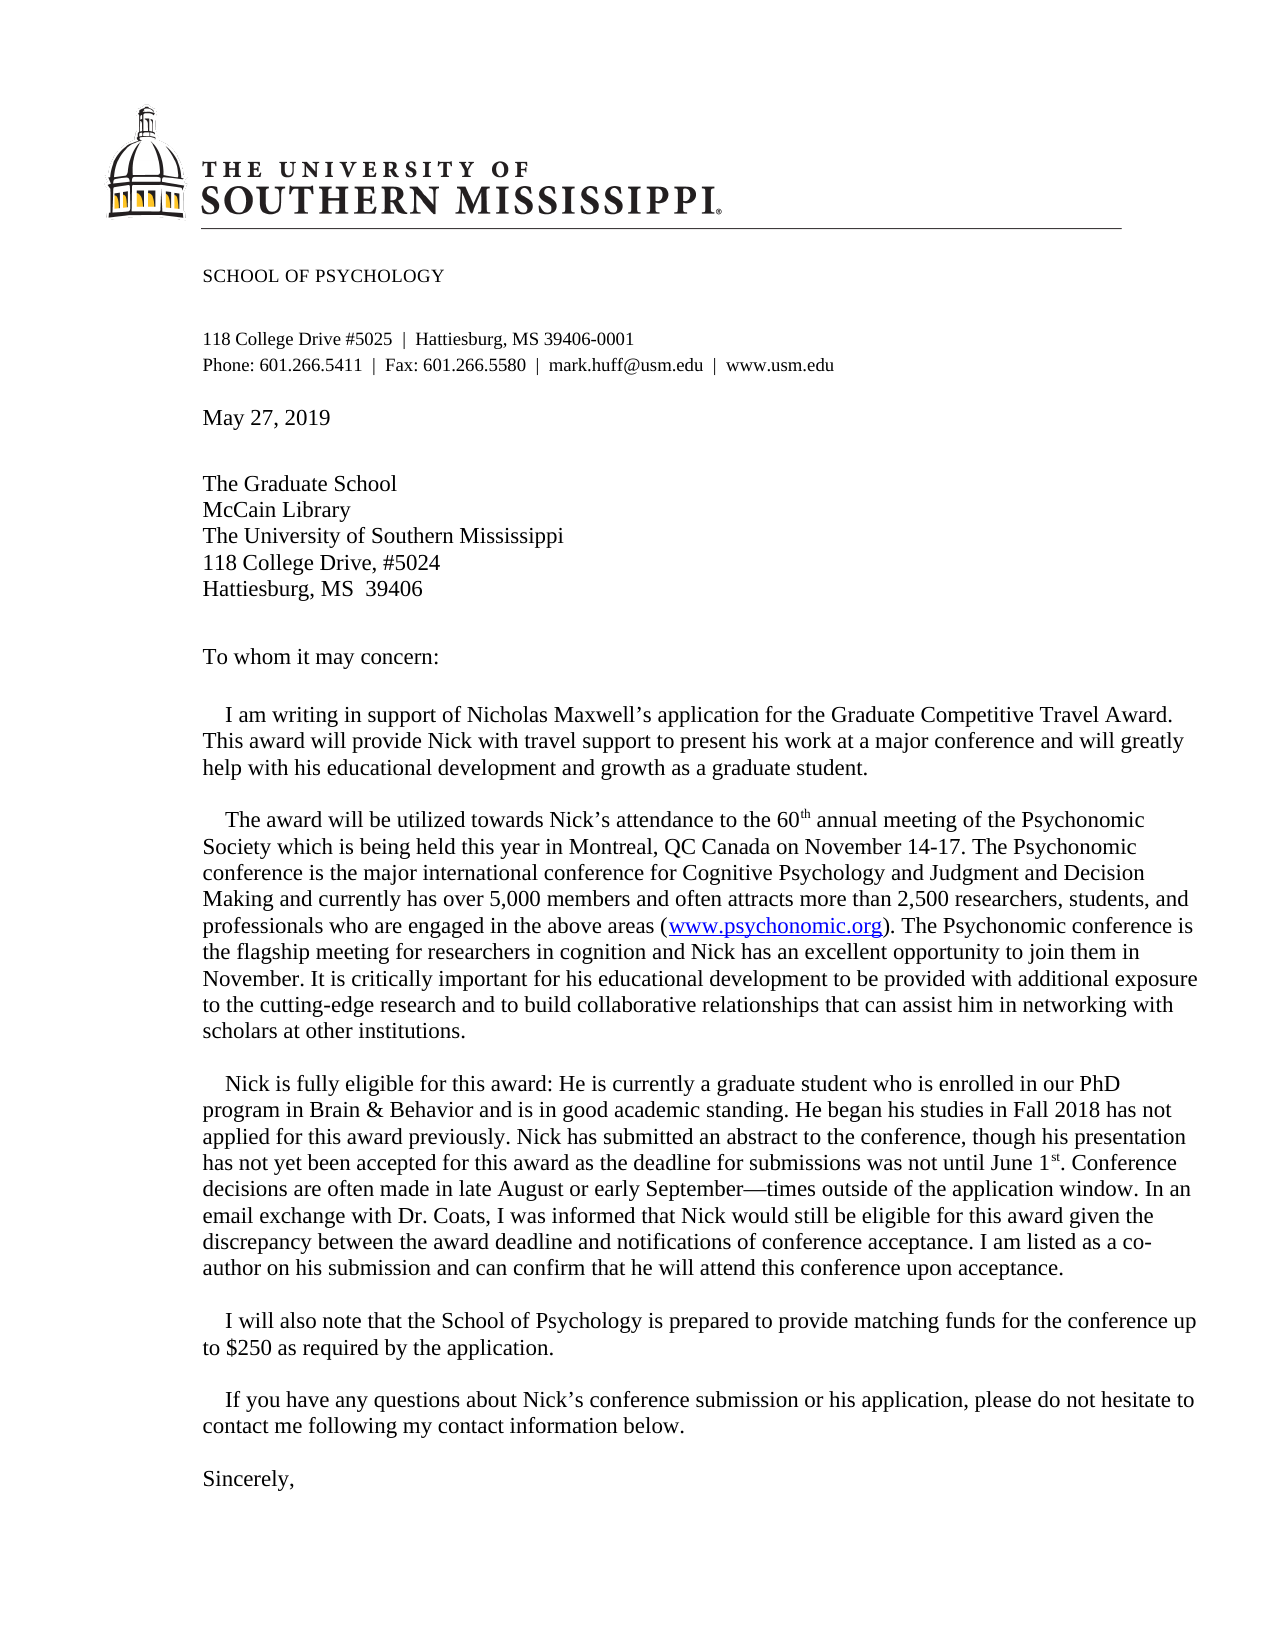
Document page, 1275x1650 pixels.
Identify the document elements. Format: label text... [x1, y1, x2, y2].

text The University of Southern Mississippi [202, 522, 1200, 549]
text Phone: 601.266.5411 | Fax: 601.266.5580 | mark.huff@usm.edu | www.usm.edu [202, 353, 1200, 375]
text I will also note that the School of Psychology is prepared to provide matching funds for the conference up to $250 as required by the application. [202, 1307, 1200, 1360]
text McCain Library [202, 496, 1200, 522]
text Hattiesburg, MS 39406 [202, 575, 1200, 601]
text To whom it may concern: [202, 643, 1200, 669]
text Sincerely, [202, 1465, 1200, 1492]
text The Graduate School [202, 470, 1200, 496]
text SCHOOL OF PSYCHOLOGY [202, 265, 1200, 287]
text 118 College Drive, #5024 [202, 549, 1200, 575]
picture [75, 75, 1143, 230]
text The award will be utilized towards Nick’s attendance to the 60th annual meeting of the Psychonomic Society which is being held this year in Montreal, QC Canada on November 14-17. The Psychonomic conference is the major international conference for Cognitive Psychology and Judgment and Decision Making and currently has over 5,000 members and often attracts more than 2,500 researchers, students, and professionals who are engaged in the above areas (www.psychonomic.org). The Psychonomic conference is the flagship meeting for researchers in cognition and Nick has an excellent opportunity to join them in November. It is critically important for his educational development to be provided with additional exposure to the cutting-edge research and to build collaborative relationships that can assist him in networking with scholars at other institutions. [202, 806, 1200, 1044]
text I am writing in support of Nicholas Maxwell’s application for the Graduate Competitive Travel Award. This award will provide Nick with travel support to present his work at a major conference and will greatly help with his educational development and growth as a graduate student. [202, 701, 1200, 780]
text Nick is fully eligible for this award: He is currently a graduate student who is enrolled in our PhD program in Brain & Behavior and is in good academic standing. He began his studies in Fall 2018 has not applied for this award previously. Nick has submitted an abstract to the conference, though his presentation has not yet been accepted for this award as the deadline for submissions was not until June 1st. Conference decisions are often made in late August or early September—times outside of the application window. In an email exchange with Dr. Coats, I was informed that Nick would still be eligible for this award given the discrepancy between the award deadline and notifications of conference acceptance. I am listed as a co-author on his submission and can confirm that he will attend this conference upon acceptance. [202, 1070, 1200, 1281]
text May 27, 2019 [202, 404, 1200, 430]
text If you have any questions about Nick’s conference submission or his application, please do not hesitate to contact me following my contact information below. [202, 1386, 1200, 1439]
text 118 College Drive #5025 | Hattiesburg, MS 39406-0001 [202, 328, 1200, 349]
